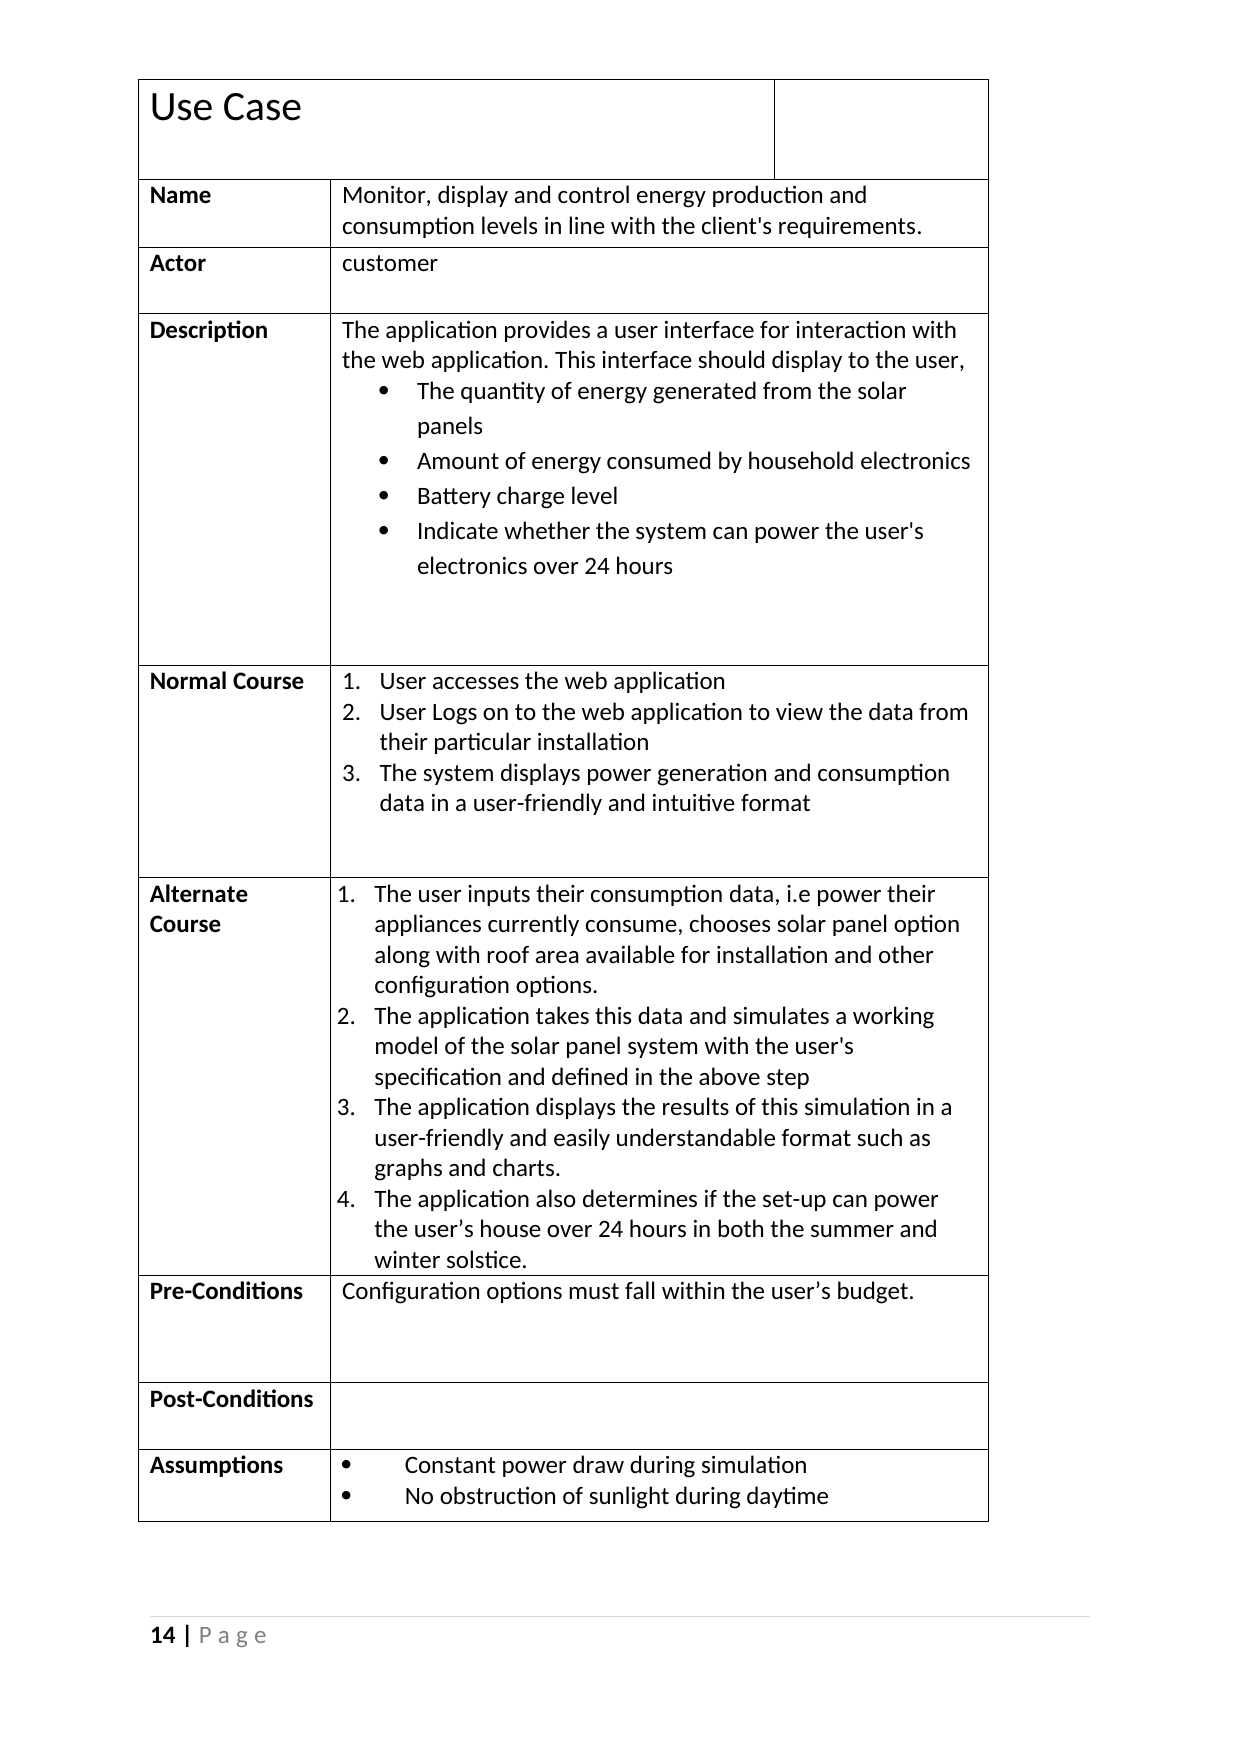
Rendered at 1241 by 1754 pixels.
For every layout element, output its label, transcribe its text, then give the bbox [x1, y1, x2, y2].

table_cell Alternate Course [139, 878, 330, 1274]
table_cell Normal Course [139, 666, 330, 877]
table_cell User accesses the web application User Logs on to the web application to view the data from their particular installation The system displays power generation and consumption data in a user-friendly and intuitive format [331, 666, 988, 877]
table_cell Constant power draw during simulation No obstruction of sunlight during daytime [331, 1450, 988, 1521]
table_cell Assumptions [139, 1450, 330, 1521]
table_cell Name [139, 180, 330, 247]
table_cell The user inputs their consumption data, i.e power their appliances currently consume, chooses solar panel option along with roof area available for installation and other configuration options. The application takes this data and simulates a working model of the solar panel system with the user's specification and defined in the above step The application displays the results of this simulation in a user-friendly and easily understandable format such as graphs and charts. The application also determines if the set-up can power the user’s house over 24 hours in both the summer and winter solstice. [331, 878, 988, 1274]
table_cell Actor [139, 248, 330, 313]
table_cell Pre-Conditions [139, 1276, 330, 1382]
table_cell Configuration options must fall within the user’s budget. [331, 1276, 988, 1382]
table_cell The application provides a user interface for interaction with the web application. This interface should display to the user, The quantity of energy generated from the solar panels Amount of energy consumed by household electronics Battery charge level Indicate whether the system can power the user's electronics over 24 hours [331, 314, 988, 664]
table_header [775, 80, 988, 178]
table_cell [331, 1383, 988, 1448]
table_cell customer [331, 248, 988, 313]
table_cell Description [139, 314, 330, 664]
table_cell Post-Conditions [139, 1383, 330, 1448]
table_header Use Case [139, 80, 774, 178]
table_cell Monitor, display and control energy production and consumption levels in line with the client's requirements. [331, 180, 988, 247]
